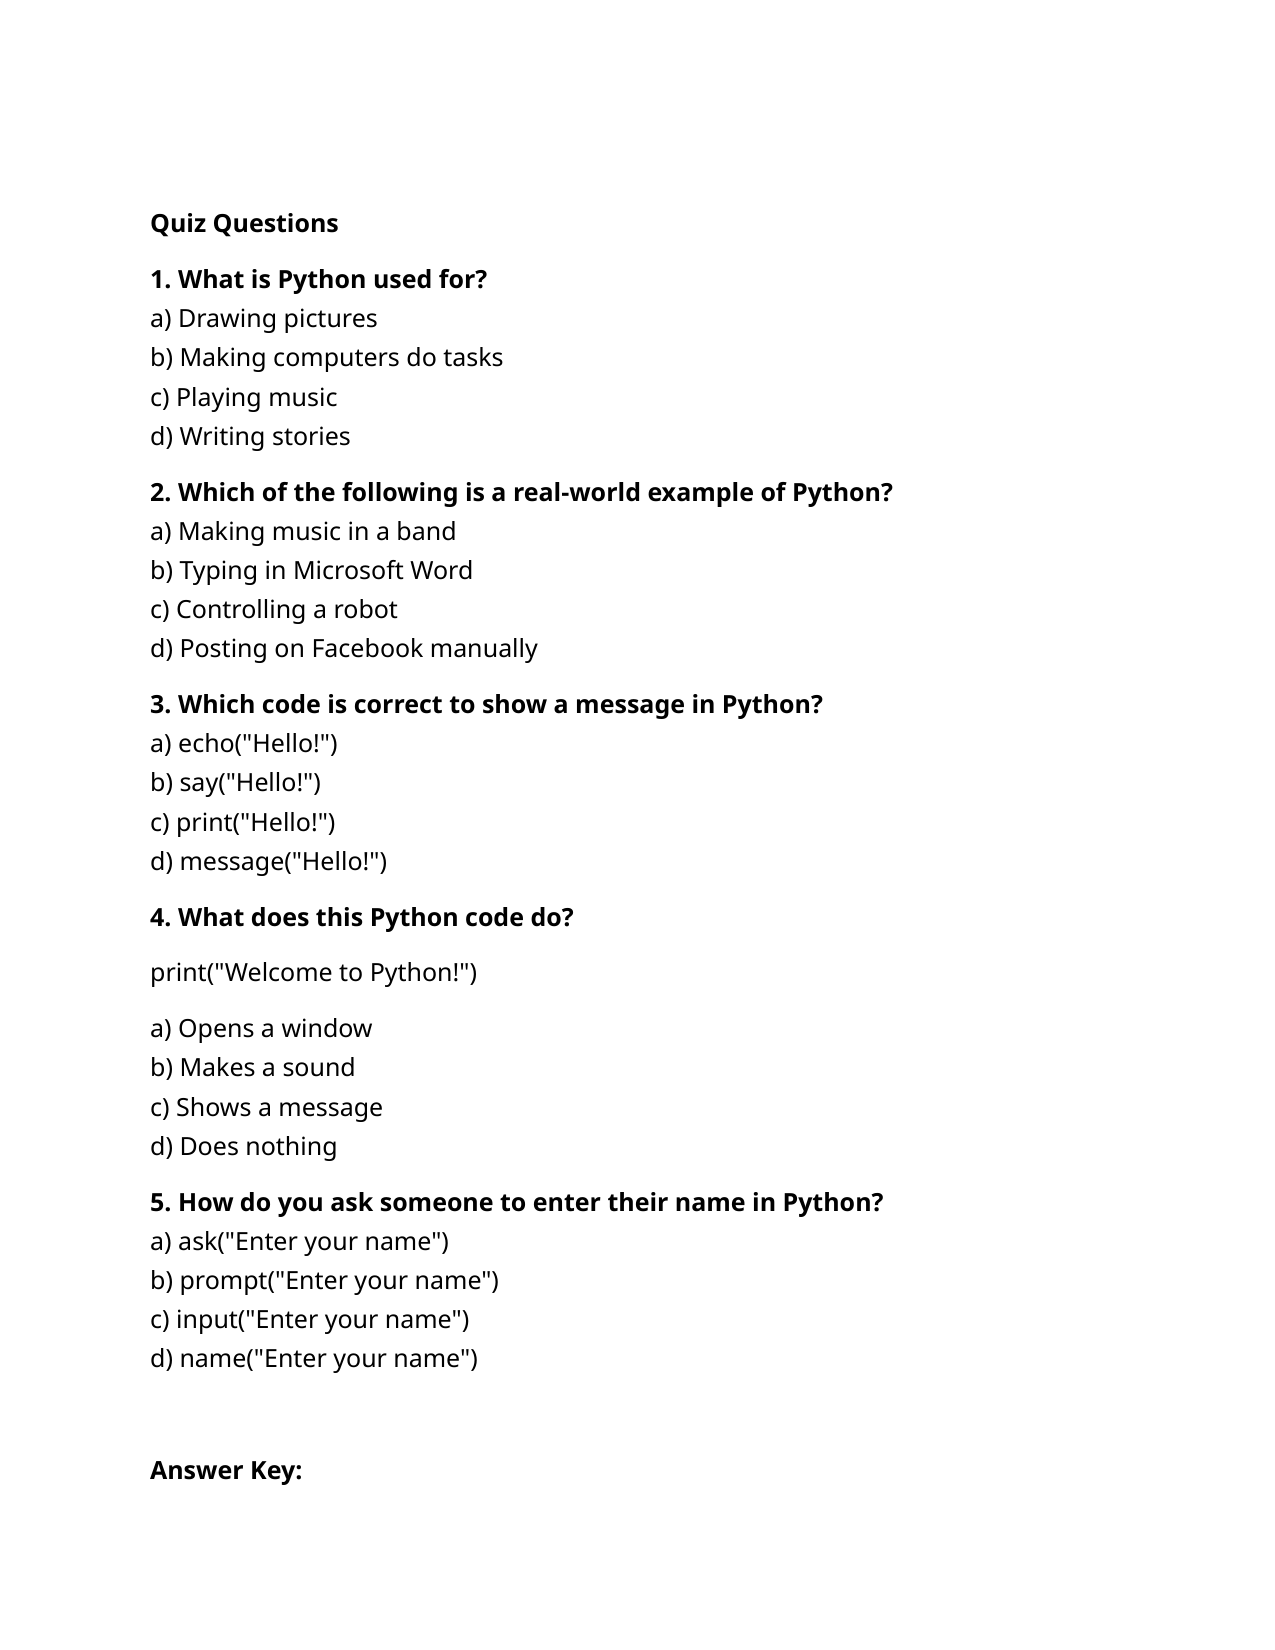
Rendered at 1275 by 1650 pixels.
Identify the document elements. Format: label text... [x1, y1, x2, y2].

text Quiz Questions [150, 206, 1125, 240]
text 2. Which of the following is a real-world example of Python? a) Making music in a band b) Typing in Microsoft Word c) Controlling a robot d) Posting on Facebook manually [150, 474, 1125, 665]
text 1. What is Python used for? a) Drawing pictures b) Making computers do tasks c) Playing music d) Writing stories [150, 262, 1125, 452]
text 5. How do you ask someone to enter their name in Python? a) ask("Enter your name") b) prompt("Enter your name") c) input("Enter your name") d) name("Enter your name") [150, 1184, 1125, 1375]
text print("Welcome to Python!") [150, 955, 1125, 989]
text 4. What does this Python code do? [150, 899, 1125, 933]
text a) Opens a window b) Makes a sound c) Shows a message d) Does nothing [150, 1011, 1125, 1162]
text 3. Which code is correct to show a message in Python? a) echo("Hello!") b) say("Hello!") c) print("Hello!") d) message("Hello!") [150, 687, 1125, 877]
text Answer Key: [150, 1452, 1125, 1487]
